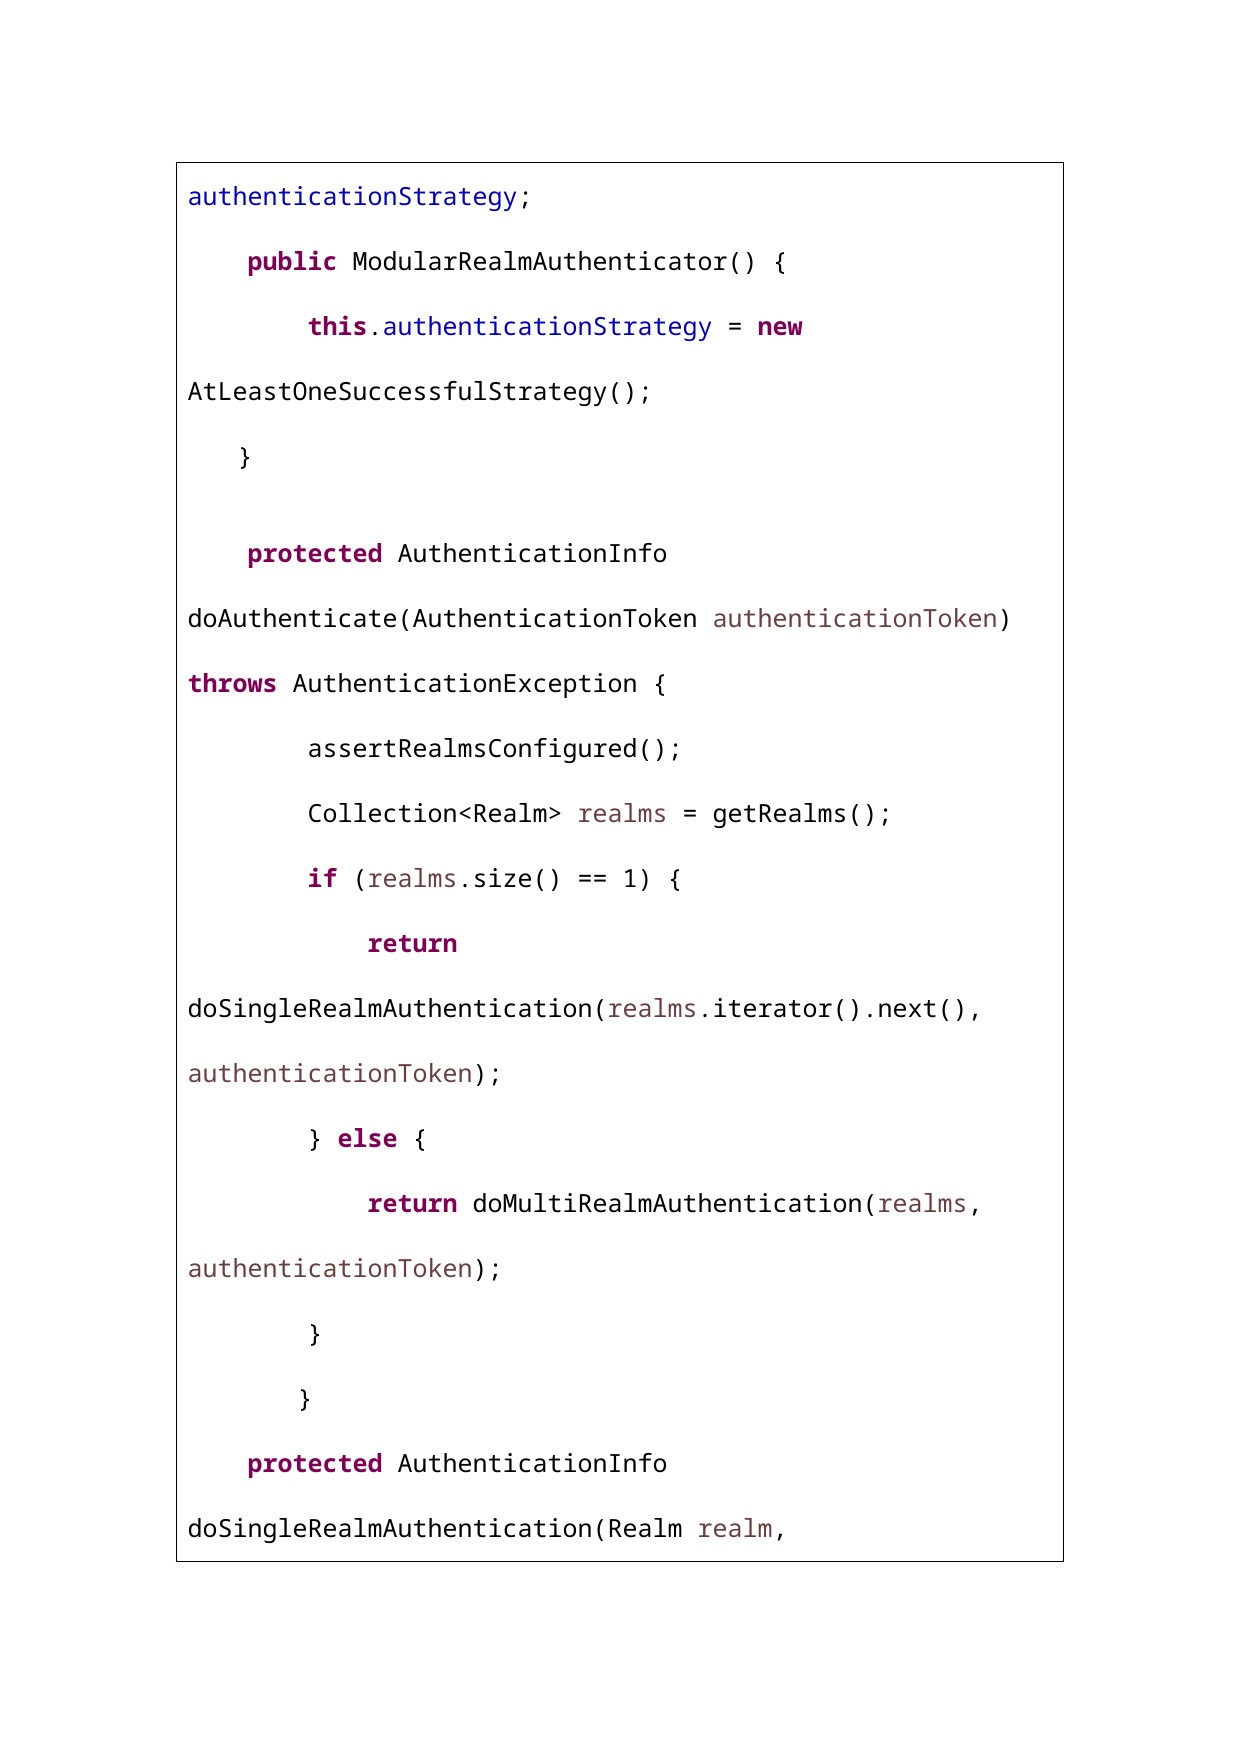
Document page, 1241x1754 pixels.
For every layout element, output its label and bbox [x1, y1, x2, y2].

table_header [177, 163, 1063, 1561]
